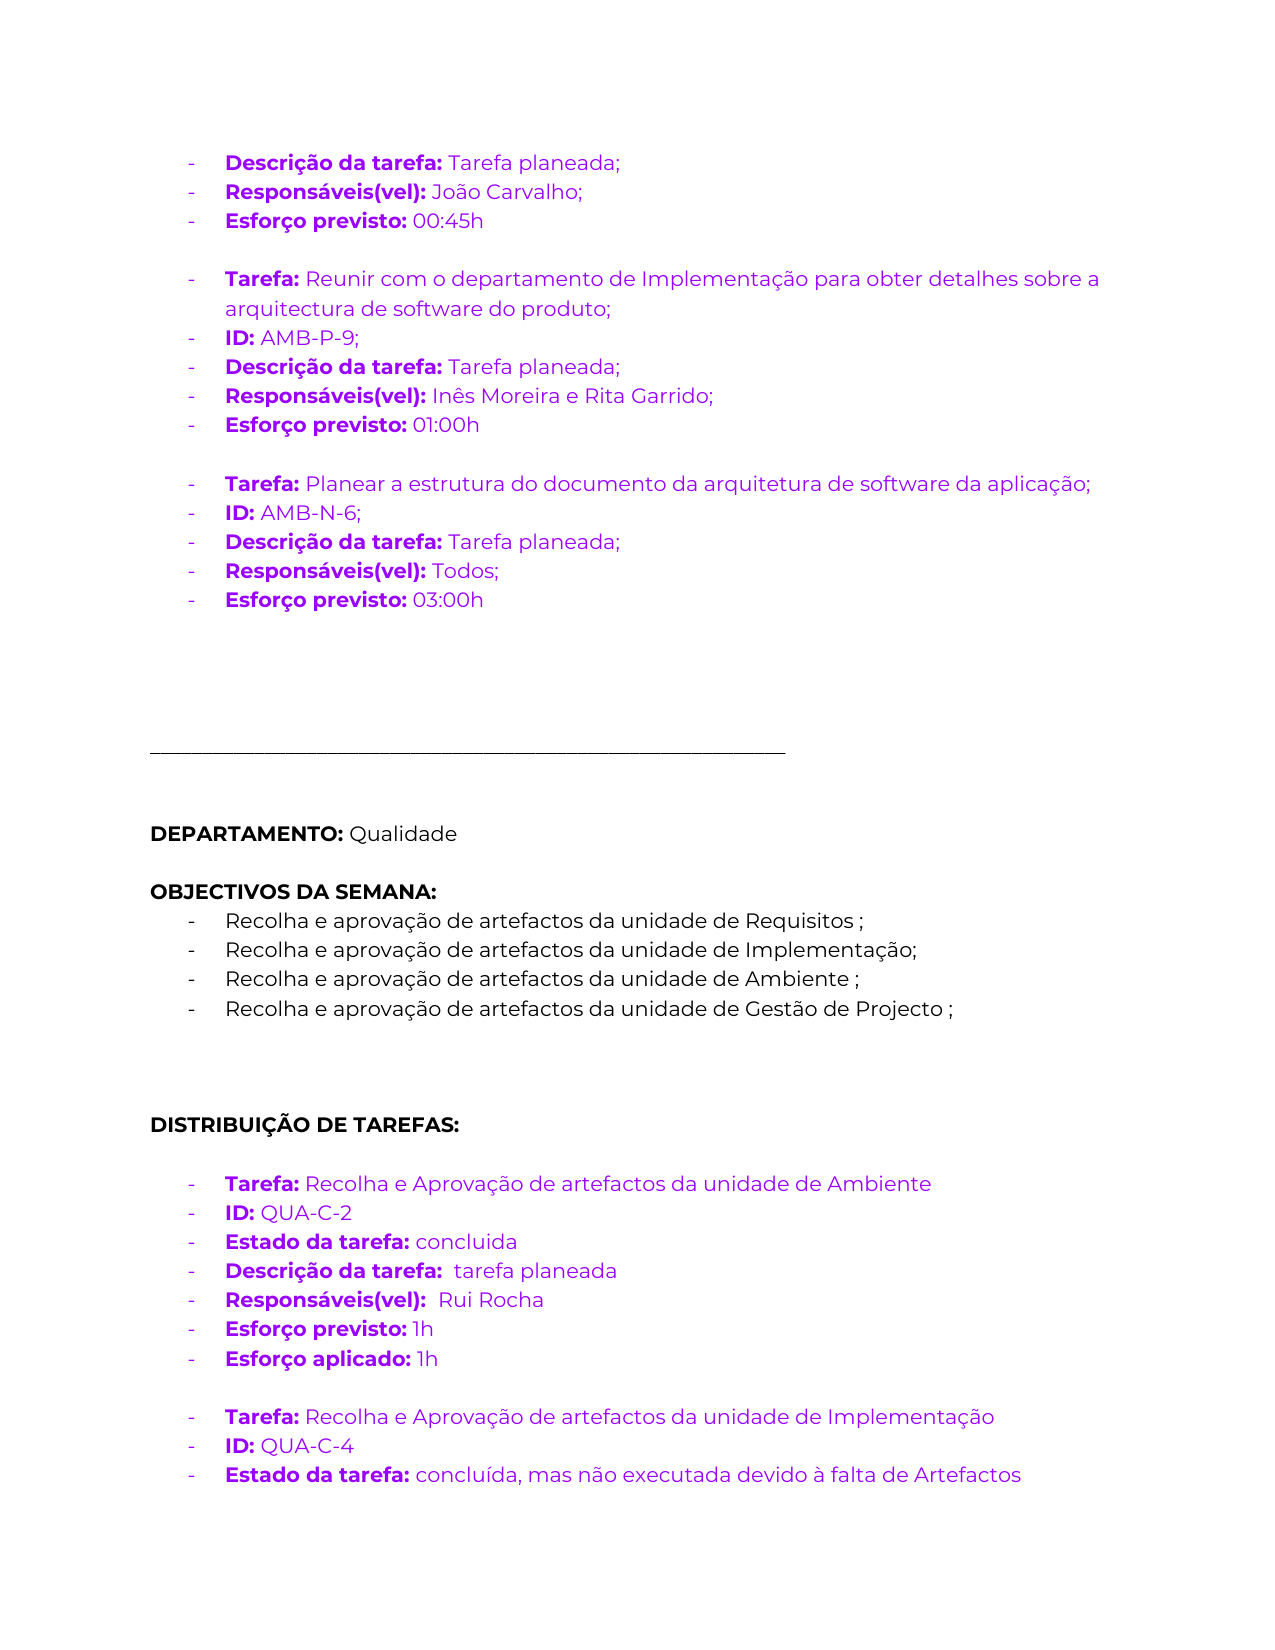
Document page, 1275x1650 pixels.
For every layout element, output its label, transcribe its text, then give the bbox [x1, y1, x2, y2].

list ID: QUA-C-2 [187, 1200, 1125, 1225]
list Estado da tarefa: concluida [187, 1229, 1125, 1254]
text OBJECTIVOS DA SEMANA: [150, 879, 1125, 904]
text DEPARTAMENTO: Qualidade [150, 821, 1125, 846]
list Descrição da tarefa: Tarefa planeada; [187, 150, 1125, 175]
list Responsáveis(vel): Rui Rocha [187, 1287, 1125, 1313]
list Tarefa: Recolha e Aprovação de artefactos da unidade de Implementação [187, 1404, 1125, 1429]
list Esforço previsto: 00:45h [187, 208, 1125, 234]
list Tarefa: Reunir com o departamento de Implementação para obter detalhes sobre a arquitectura de software do produto; [187, 267, 1125, 321]
list Esforço previsto: 01:00h [187, 412, 1125, 438]
text DISTRIBUIÇÃO DE TAREFAS: [150, 1112, 1125, 1138]
list Responsáveis(vel): Todos; [187, 558, 1125, 584]
list Responsáveis(vel): João Carvalho; [187, 179, 1125, 204]
list ID: AMB-P-9; [187, 325, 1125, 350]
list Estado da tarefa: concluída, mas não executada devido à falta de Artefactos [187, 1462, 1125, 1488]
list Tarefa: Planear a estrutura do documento da arquitetura de software da aplicação; [187, 471, 1125, 496]
list Responsáveis(vel): Inês Moreira e Rita Garrido; [187, 383, 1125, 409]
list Recolha e aprovação de artefactos da unidade de Ambiente ; [187, 967, 1125, 992]
list Recolha e aprovação de artefactos da unidade de Gestão de Projecto ; [187, 996, 1125, 1021]
list Recolha e aprovação de artefactos da unidade de Requisitos ; [187, 908, 1125, 934]
list Esforço previsto: 03:00h [187, 587, 1125, 613]
text _____________________________________________________________ [150, 733, 1125, 759]
list Esforço previsto: 1h [187, 1317, 1125, 1342]
list Descrição da tarefa: Tarefa planeada; [187, 354, 1125, 379]
list ID: QUA-C-4 [187, 1433, 1125, 1459]
list ID: AMB-N-6; [187, 500, 1125, 525]
list Descrição da tarefa: tarefa planeada [187, 1258, 1125, 1284]
list Descrição da tarefa: Tarefa planeada; [187, 529, 1125, 554]
list Recolha e aprovação de artefactos da unidade de Implementação; [187, 937, 1125, 963]
list Esforço aplicado: 1h [187, 1346, 1125, 1371]
list Tarefa: Recolha e Aprovação de artefactos da unidade de Ambiente [187, 1171, 1125, 1196]
